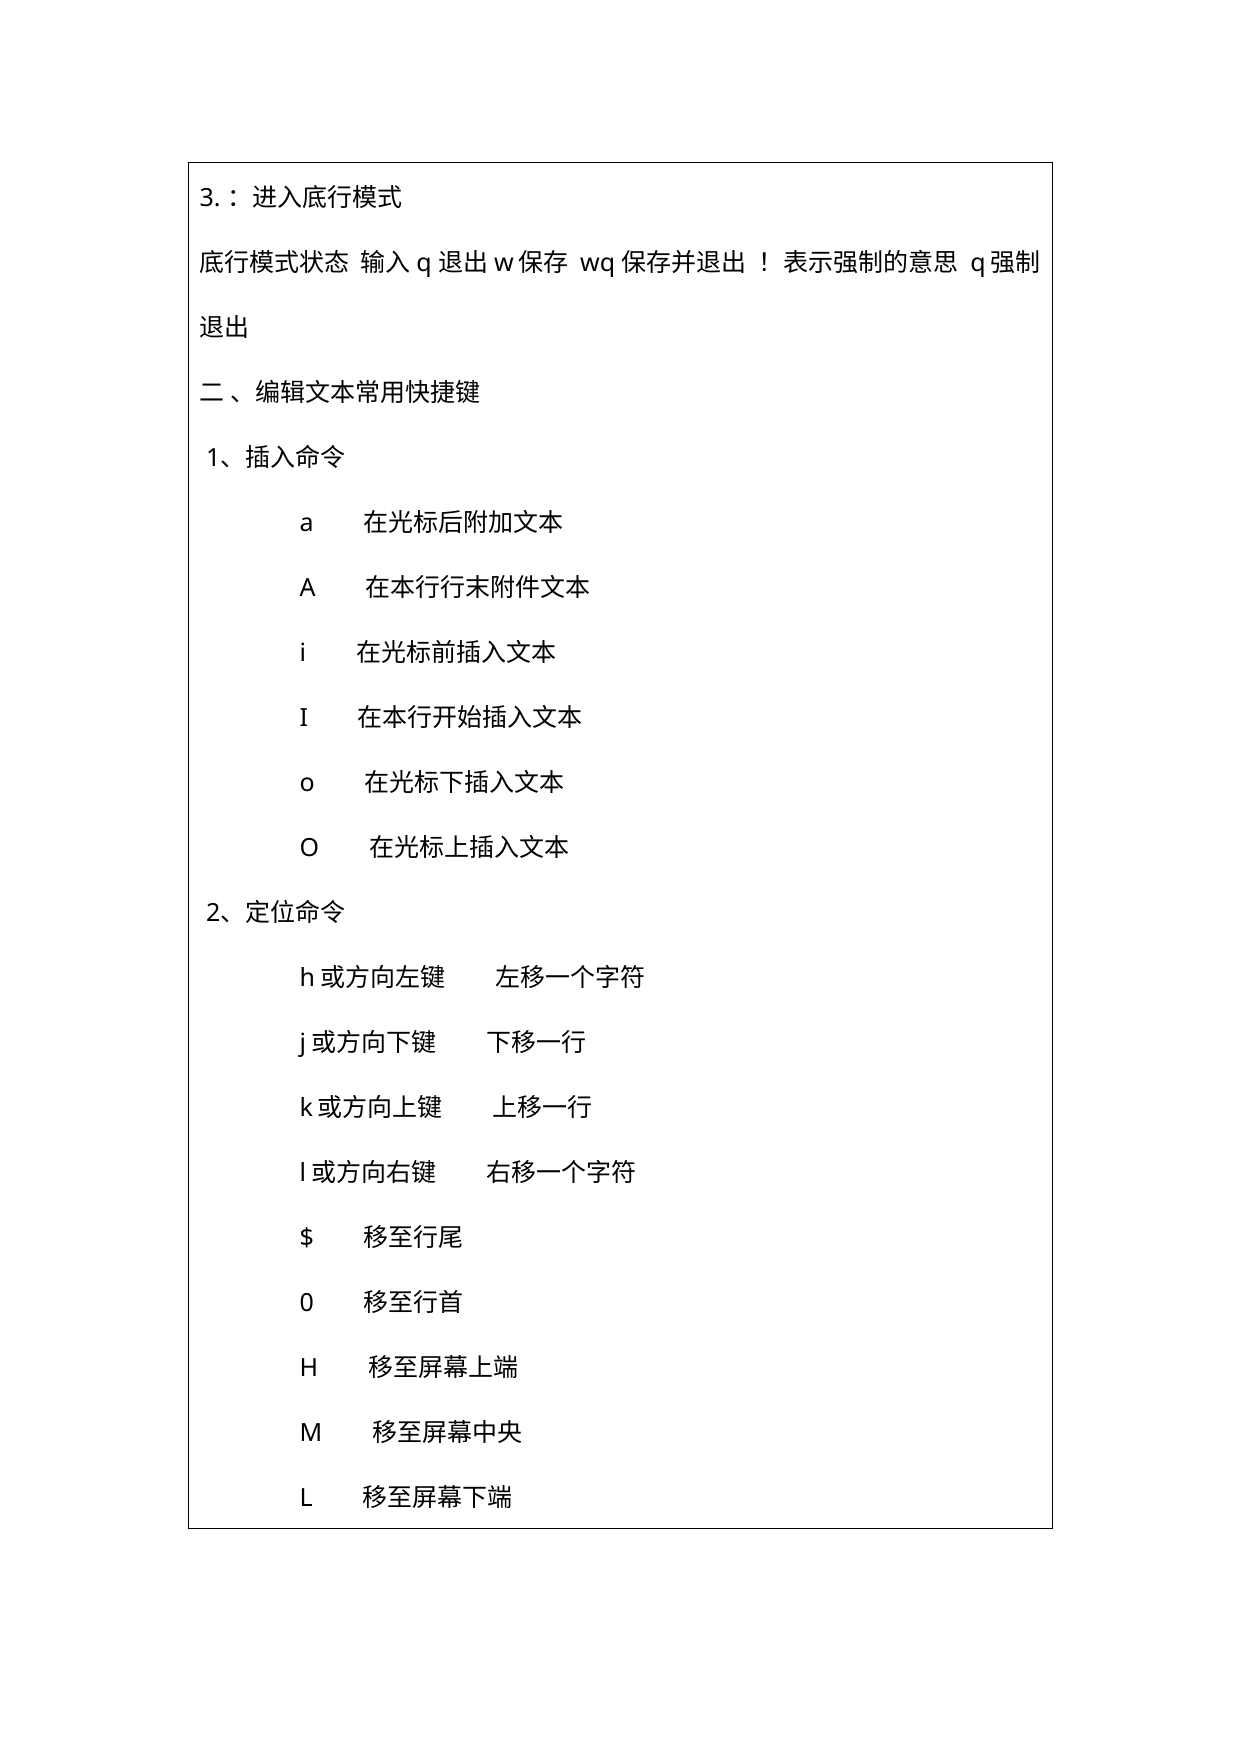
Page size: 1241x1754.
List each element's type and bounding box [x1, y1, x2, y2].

table_cell [189, 163, 1052, 1528]
